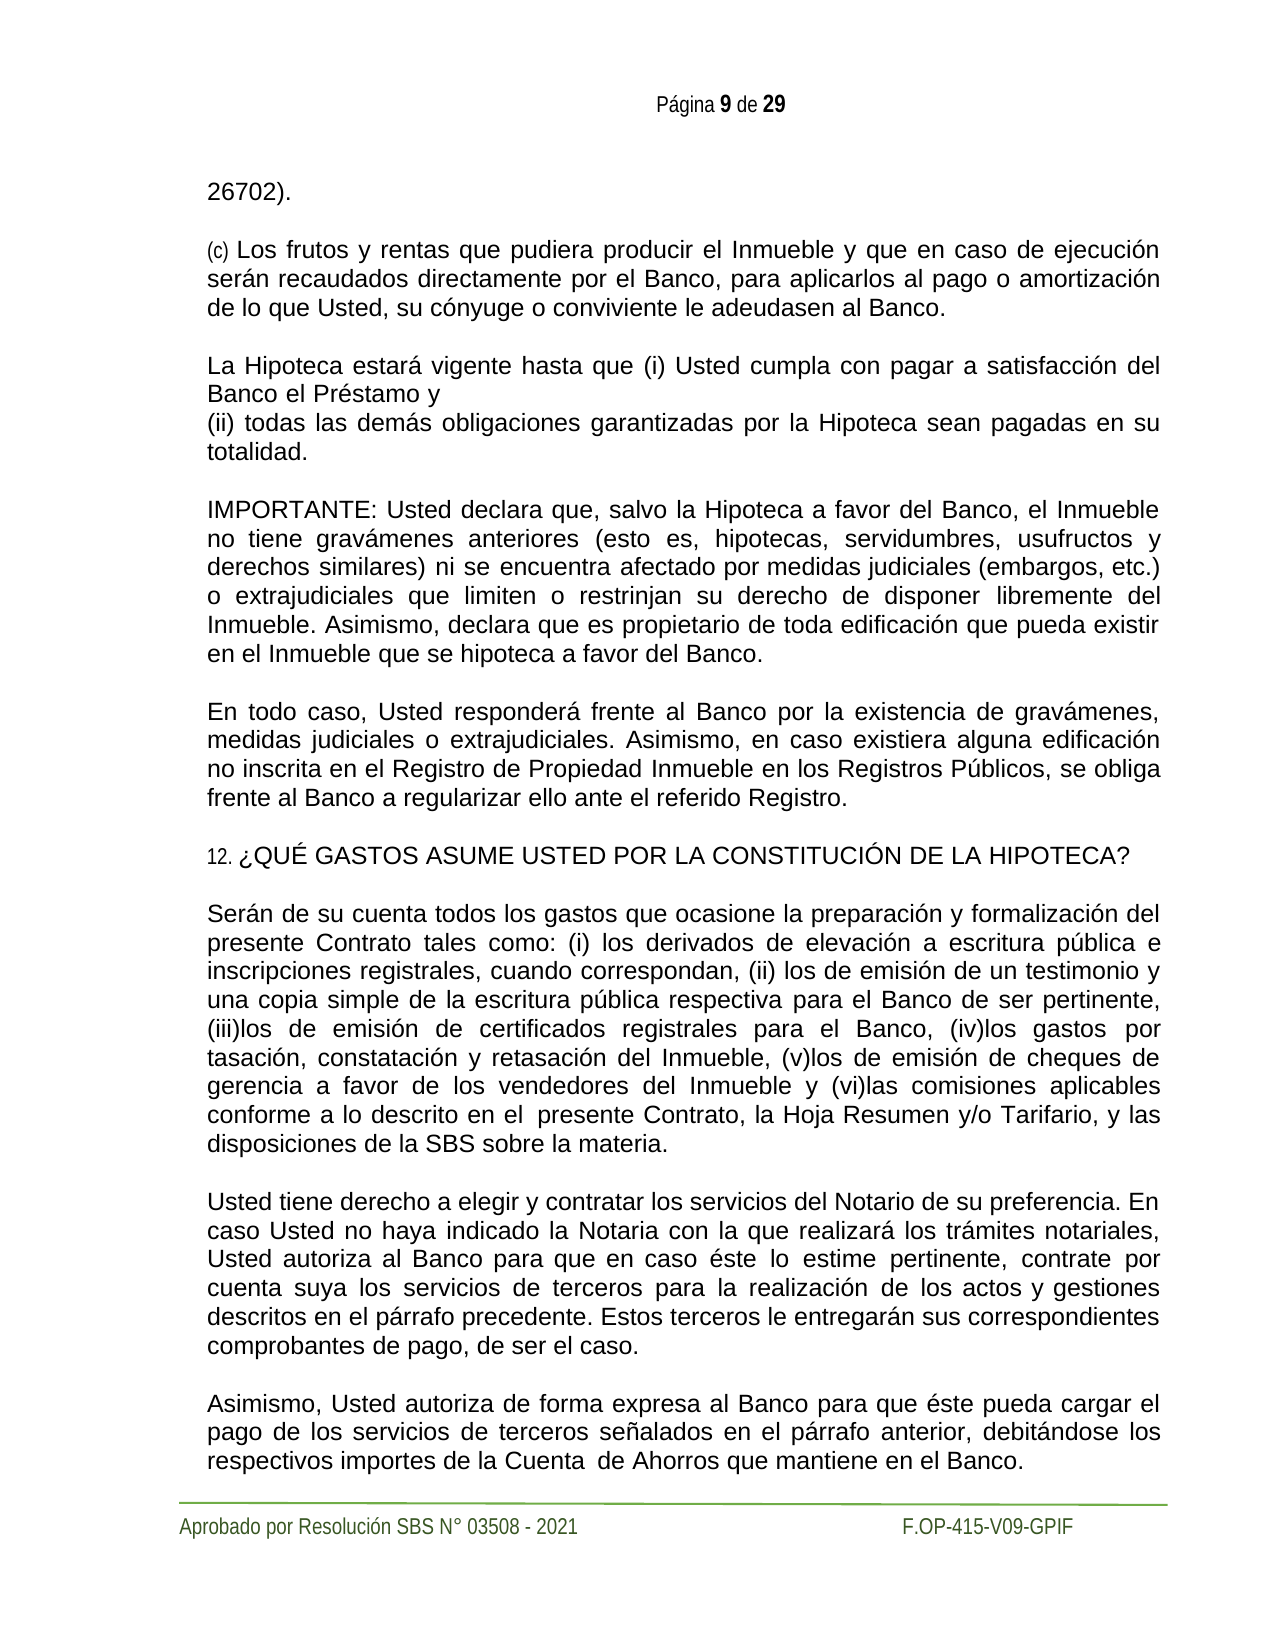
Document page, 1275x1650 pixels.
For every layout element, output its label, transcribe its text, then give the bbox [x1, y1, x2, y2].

text (ii) todas las demás obligaciones garantizadas por la Hipoteca sean pagadas en su totalidad. [207, 408, 1161, 466]
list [207, 177, 1161, 206]
text Asimismo, Usted autoriza de forma expresa al Banco para que éste pueda cargar el pago de los servicios de terceros señalados en el párrafo anterior, debitándose los respectivos importes de la Cuenta de Ahorros que mantiene en el Banco. [207, 1388, 1161, 1475]
list Los frutos y rentas que pudiera producir el Inmueble y que en caso de ejecución serán recaudados directamente por el Banco, para aplicarlos al pago o amortización de lo que Usted, su cónyuge o conviviente le adeudasen al Banco. [207, 235, 1161, 321]
text En todo caso, Usted responderá frente al Banco por la existencia de gravámenes, medidas judiciales o extrajudiciales. Asimismo, en caso existiera alguna edificación no inscrita en el Registro de Propiedad Inmueble en los Registros Públicos, se obliga frente al Banco a regularizar ello ante el referido Registro. [207, 697, 1161, 812]
text La Hipoteca estará vigente hasta que (i) Usted cumpla con pagar a satisfacción del Banco el Préstamo y [207, 351, 1161, 408]
text Serán de su cuenta todos los gastos que ocasione la preparación y formalización del presente Contrato tales como: (i) los derivados de elevación a escritura pública e inscripciones registrales, cuando correspondan, (ii) los de emisión de un testimonio y una copia simple de la escritura pública respectiva para el Banco de ser pertinente, (iii)los de emisión de certificados registrales para el Banco, (iv)los gastos por tasación, constatación y retasación del Inmueble, (v)los de emisión de cheques de gerencia a favor de los vendedores del Inmueble y (vi)las comisiones aplicables conforme a lo descrito en el presente Contrato, la Hoja Resumen y/o Tarifario, y las disposiciones de la SBS sobre la materia. [207, 899, 1161, 1158]
text IMPORTANTE: Usted declara que, salvo la Hipoteca a favor del Banco, el Inmueble no tiene gravámenes anteriores (esto es, hipotecas, servidumbres, usufructos y derechos similares) ni se encuentra afectado por medidas judiciales (embargos, etc.) o extrajudiciales que limiten o restrinjan su derecho de disponer libremente del Inmueble. Asimismo, declara que es propietario de toda edificación que pueda existir en el Inmueble que se hipoteca a favor del Banco. [207, 495, 1161, 667]
text Usted tiene derecho a elegir y contratar los servicios del Notario de su preferencia. En caso Usted no haya indicado la Notaria con la que realizará los trámites notariales, Usted autoriza al Banco para que en caso éste lo estime pertinente, contrate por cuenta suya los servicios de terceros para la realización de los actos y gestiones descritos en el párrafo precedente. Estos terceros le entregarán sus correspondientes comprobantes de pago, de ser el caso. [207, 1187, 1161, 1359]
subtitle ¿QUÉ GASTOS ASUME USTED POR LA CONSTITUCIÓN DE LA HIPOTECA? [207, 841, 1161, 870]
